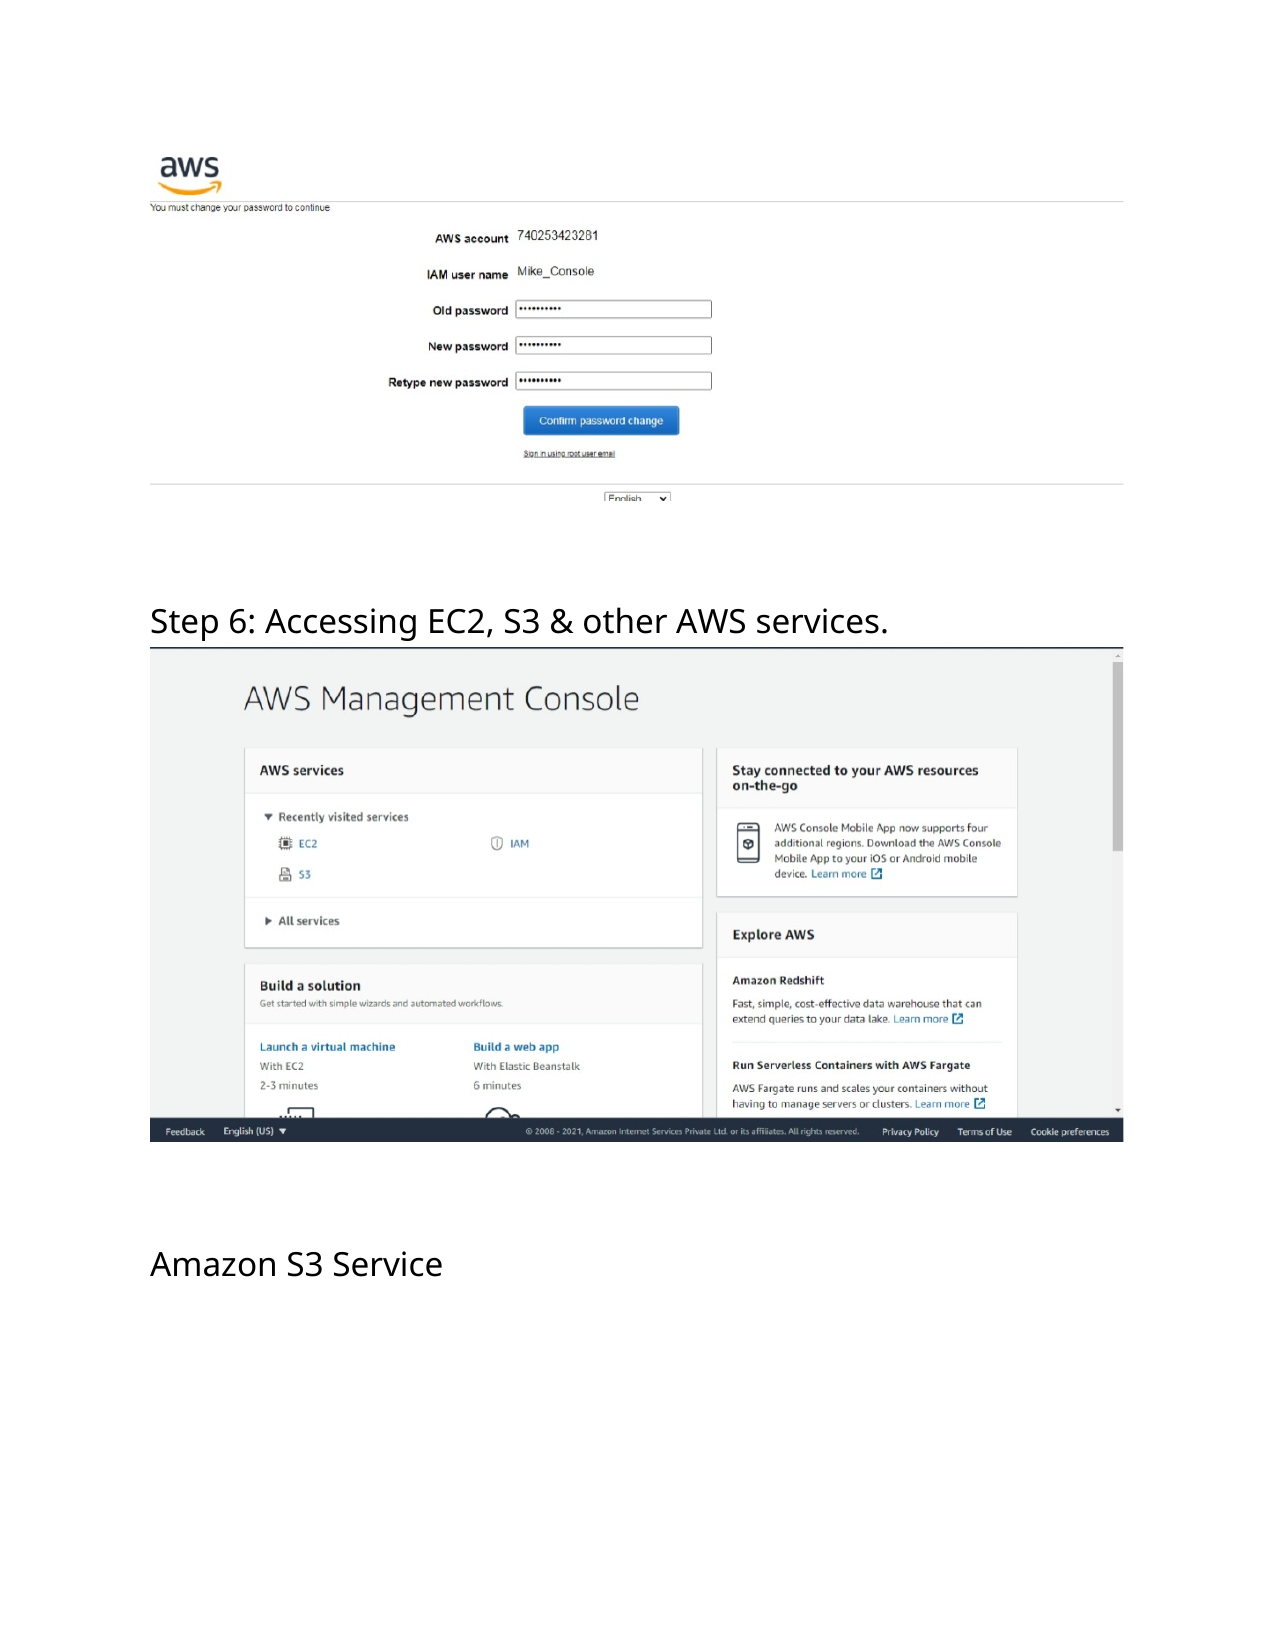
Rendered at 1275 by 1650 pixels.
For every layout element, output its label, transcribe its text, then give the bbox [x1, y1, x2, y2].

picture [150, 647, 1124, 1142]
text Amazon S3 Service [150, 1241, 1125, 1286]
picture [150, 150, 1124, 501]
